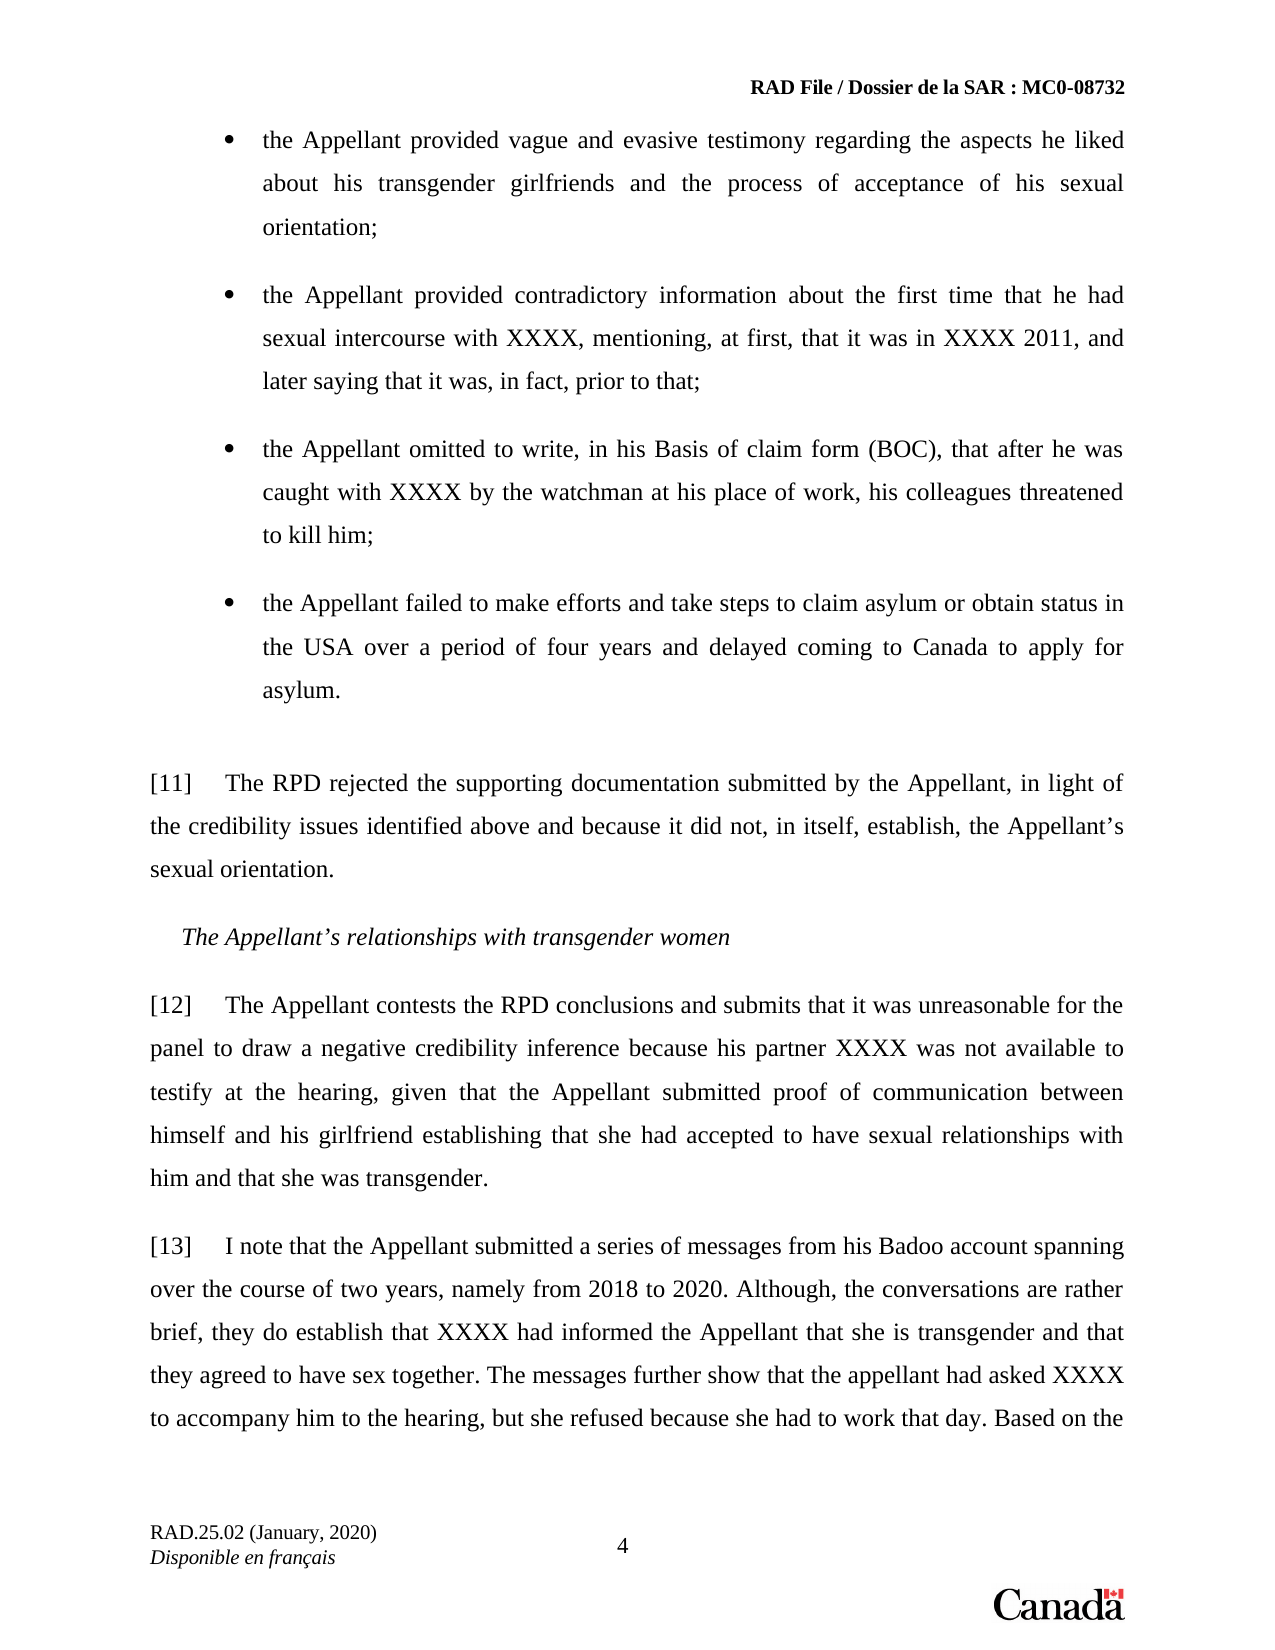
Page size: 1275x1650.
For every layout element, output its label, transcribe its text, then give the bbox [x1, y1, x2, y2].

list the Appellant provided contradictory information about the first time that he had sexual intercourse with XXXX, mentioning, at first, that it was in XXXX 2011, and later saying that it was, in fact, prior to that; [225, 280, 1125, 395]
list The RPD rejected the supporting documentation submitted by the Appellant, in light of the credibility issues identified above and because it did not, in itself, establish, the Appellant’s sexual orientation. [150, 768, 1125, 883]
list the Appellant omitted to write, in his Basis of claim form (BOC), that after he was caught with XXXX by the watchman at his place of work, his colleagues threatened to kill him; [225, 434, 1125, 549]
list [150, 1231, 1125, 1432]
list The Appellant contests the RPD conclusions and submits that it was unreasonable for the panel to draw a negative credibility inference because his partner XXXX was not available to testify at the hearing, given that the Appellant submitted proof of communication between himself and his girlfriend establishing that she had accepted to have sexual relationships with him and that she was transgender. [150, 990, 1125, 1192]
text The Appellant’s relationships with transgender women [150, 922, 1125, 951]
list the Appellant failed to make efforts and take steps to claim asylum or obtain status in the USA over a period of four years and delayed coming to Canada to apply for asylum. [225, 588, 1125, 703]
list the Appellant provided vague and evasive testimony regarding the aspects he liked about his transgender girlfriends and the process of acceptance of his sexual orientation; [225, 125, 1125, 240]
